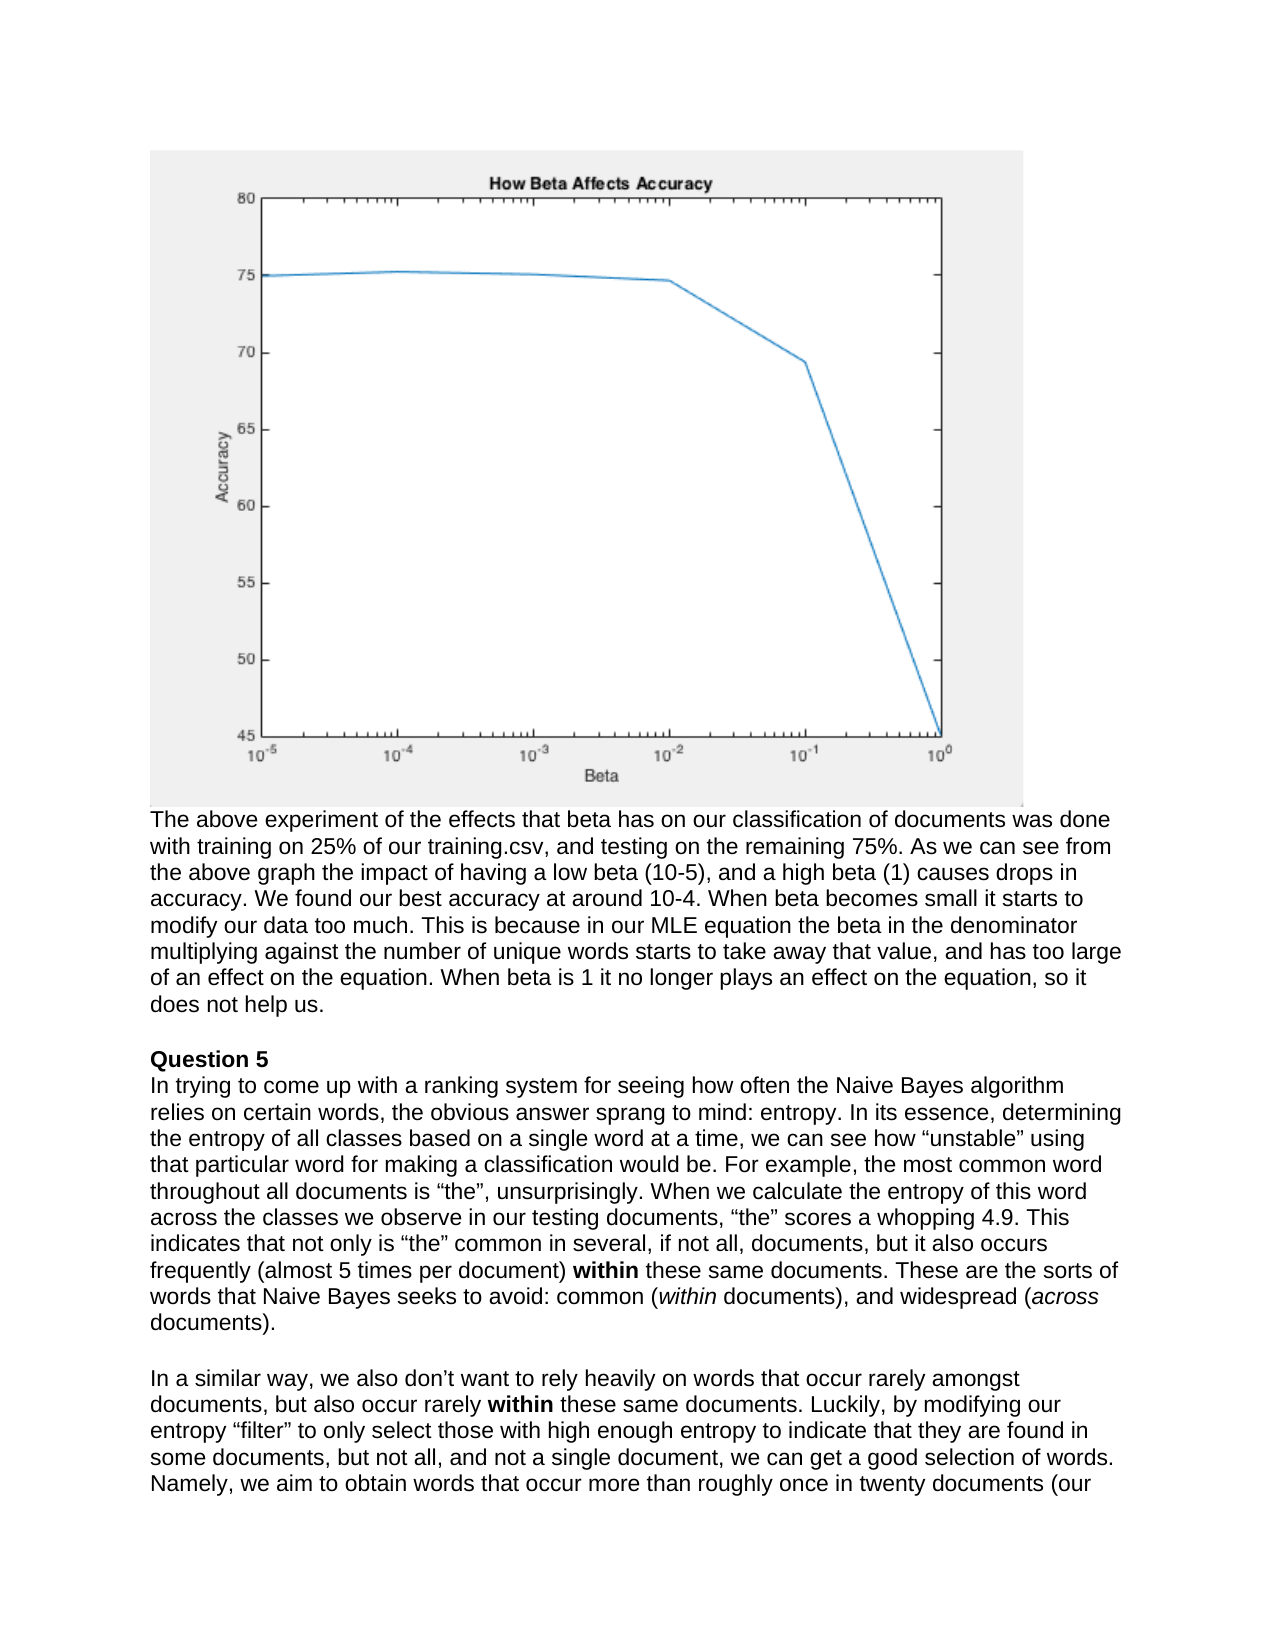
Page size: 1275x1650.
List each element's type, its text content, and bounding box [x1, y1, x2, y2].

text Question 5 [150, 1046, 1125, 1072]
text The above experiment of the effects that beta has on our classification of documents was done with training on 25% of our training.csv, and testing on the remaining 75%. As we can see from the above graph the impact of having a low beta (10-5), and a high beta (1) causes drops in accuracy. We found our best accuracy at around 10-4. When beta becomes small it starts to modify our data too much. This is because in our MLE equation the beta in the denominator multiplying against the number of unique words starts to take away that value, and has too large of an effect on the equation. When beta is 1 it no longer plays an effect on the equation, so it does not help us. [150, 806, 1125, 1017]
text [150, 1364, 1125, 1496]
text In trying to come up with a ranking system for seeing how often the Naive Bayes algorithm relies on certain words, the obvious answer sprang to mind: entropy. In its essence, determining the entropy of all classes based on a single word at a time, we can see how “unstable” using that particular word for making a classification would be. For example, the most common word throughout all documents is “the”, unsurprisingly. When we calculate the entropy of this word across the classes we observe in our testing documents, “the” scores a whopping 4.9. This indicates that not only is “the” common in several, if not all, documents, but it also occurs frequently (almost 5 times per document) within these same documents. These are the sorts of words that Naive Bayes seeks to avoid: common (within documents), and widespread (across documents). [150, 1072, 1125, 1336]
picture [150, 150, 1024, 807]
